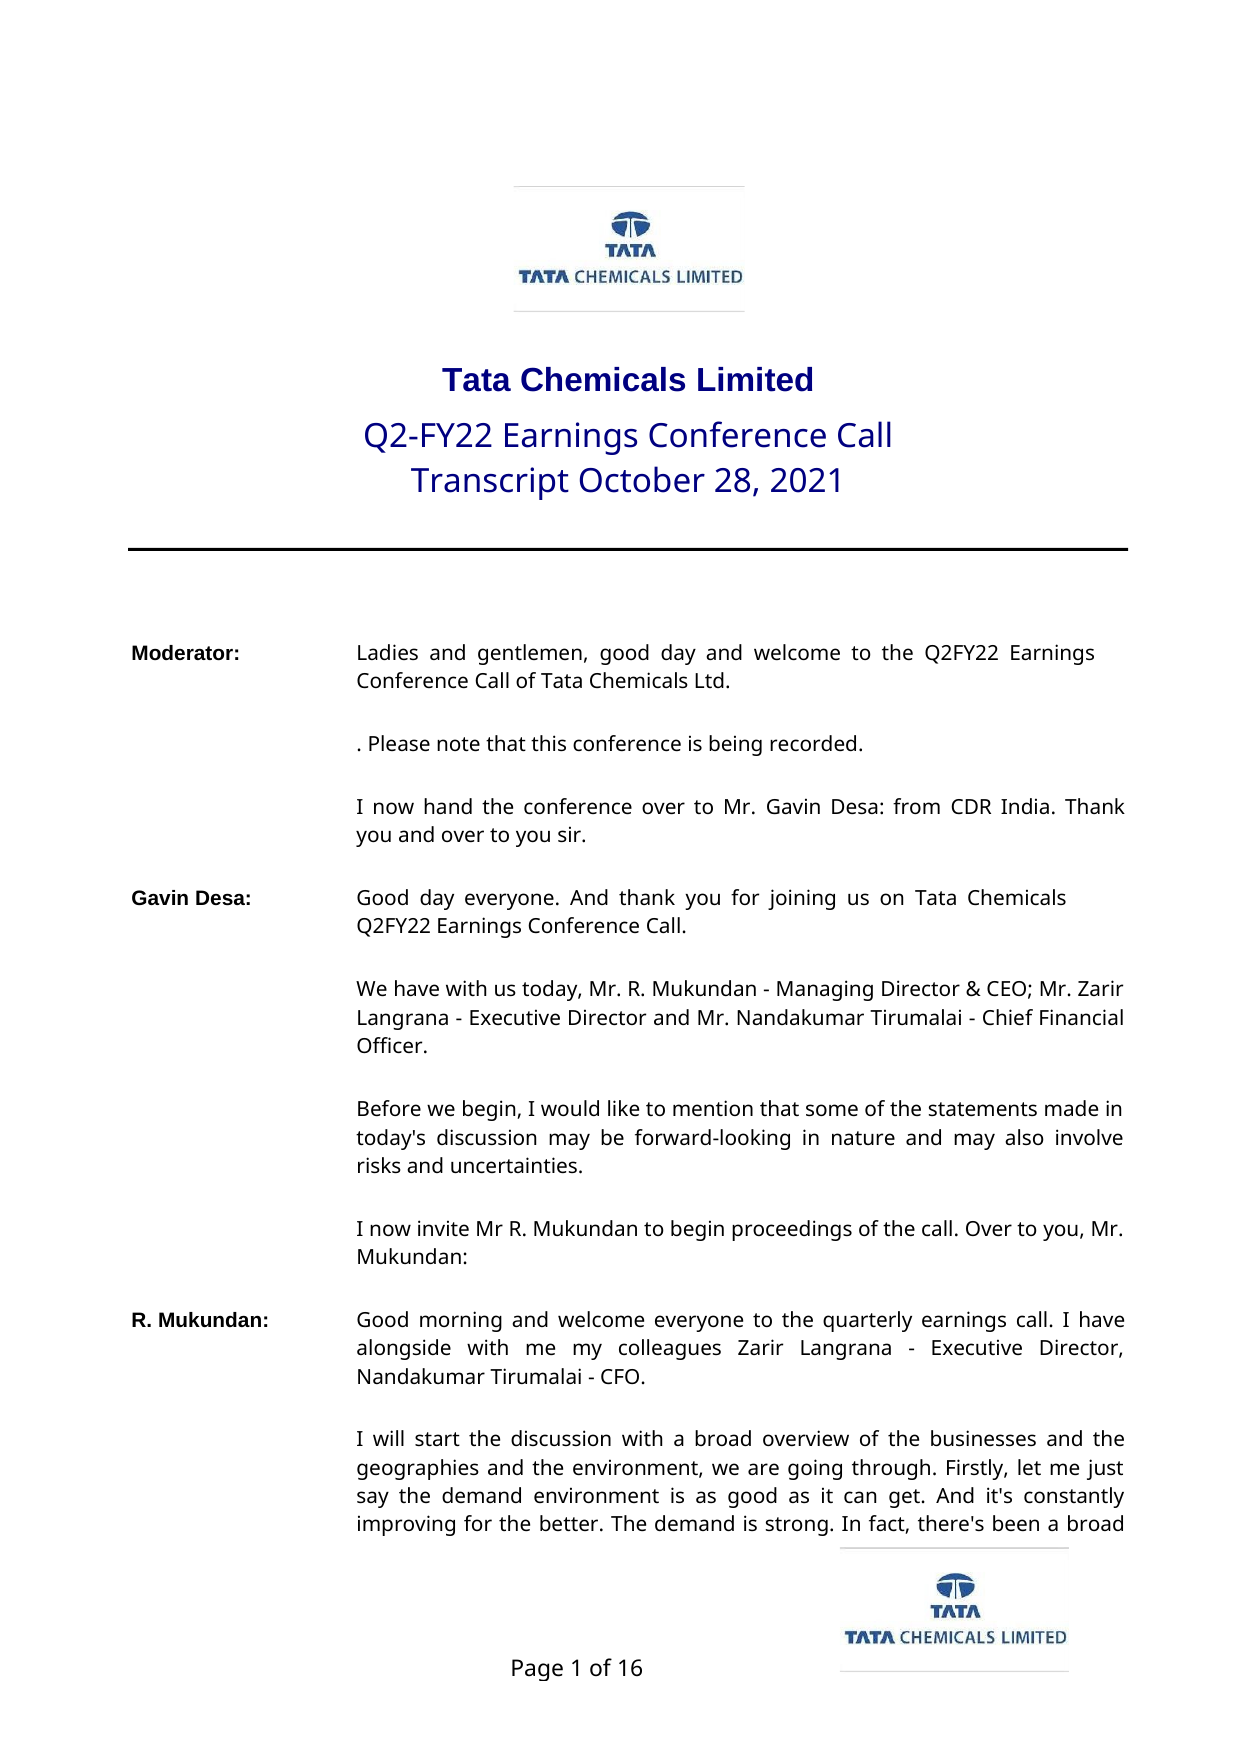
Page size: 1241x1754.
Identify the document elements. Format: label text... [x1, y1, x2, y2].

text We have with us today, Mr. R. Mukundan - Managing Director & CEO; Mr. Zarir Langrana - Executive Director and Mr. Nandakumar Tirumalai - Chief Financial Officer. [356, 974, 1125, 1059]
text Gavin Desa: Good day everyone. And thank you for joining us on Tata Chemicals Q2FY22 Earnings Conference Call. [131, 883, 1125, 940]
text Moderator: Ladies and gentlemen, good day and welcome to the Q2FY22 Earnings Conference Call of Tata Chemicals Ltd. [131, 638, 1125, 695]
text Before we begin, I would like to mention that some of the statements made in today's discussion may be forward-looking in nature and may also involve risks and uncertainties. [356, 1094, 1125, 1180]
title Tata Chemicals Limited [287, 361, 969, 399]
text Q2-FY22 Earnings Conference Call Transcript October 28, 2021 [287, 411, 969, 502]
picture [513, 186, 745, 314]
text I now hand the conference over to Mr. Gavin Desa: from CDR India. Thank you and over to you sir. [356, 792, 1125, 849]
text R. Mukundan: Good morning and welcome everyone to the quarterly earnings call. I have alongside with me my colleagues Zarir Langrana - Executive Director, Nandakumar Tirumalai - CFO. [131, 1305, 1125, 1390]
text . Please note that this conference is being recorded. [356, 729, 1140, 758]
picture [839, 1547, 1069, 1674]
text I now invite Mr R. Mukundan to begin proceedings of the call. Over to you, Mr. Mukundan: [356, 1214, 1125, 1271]
